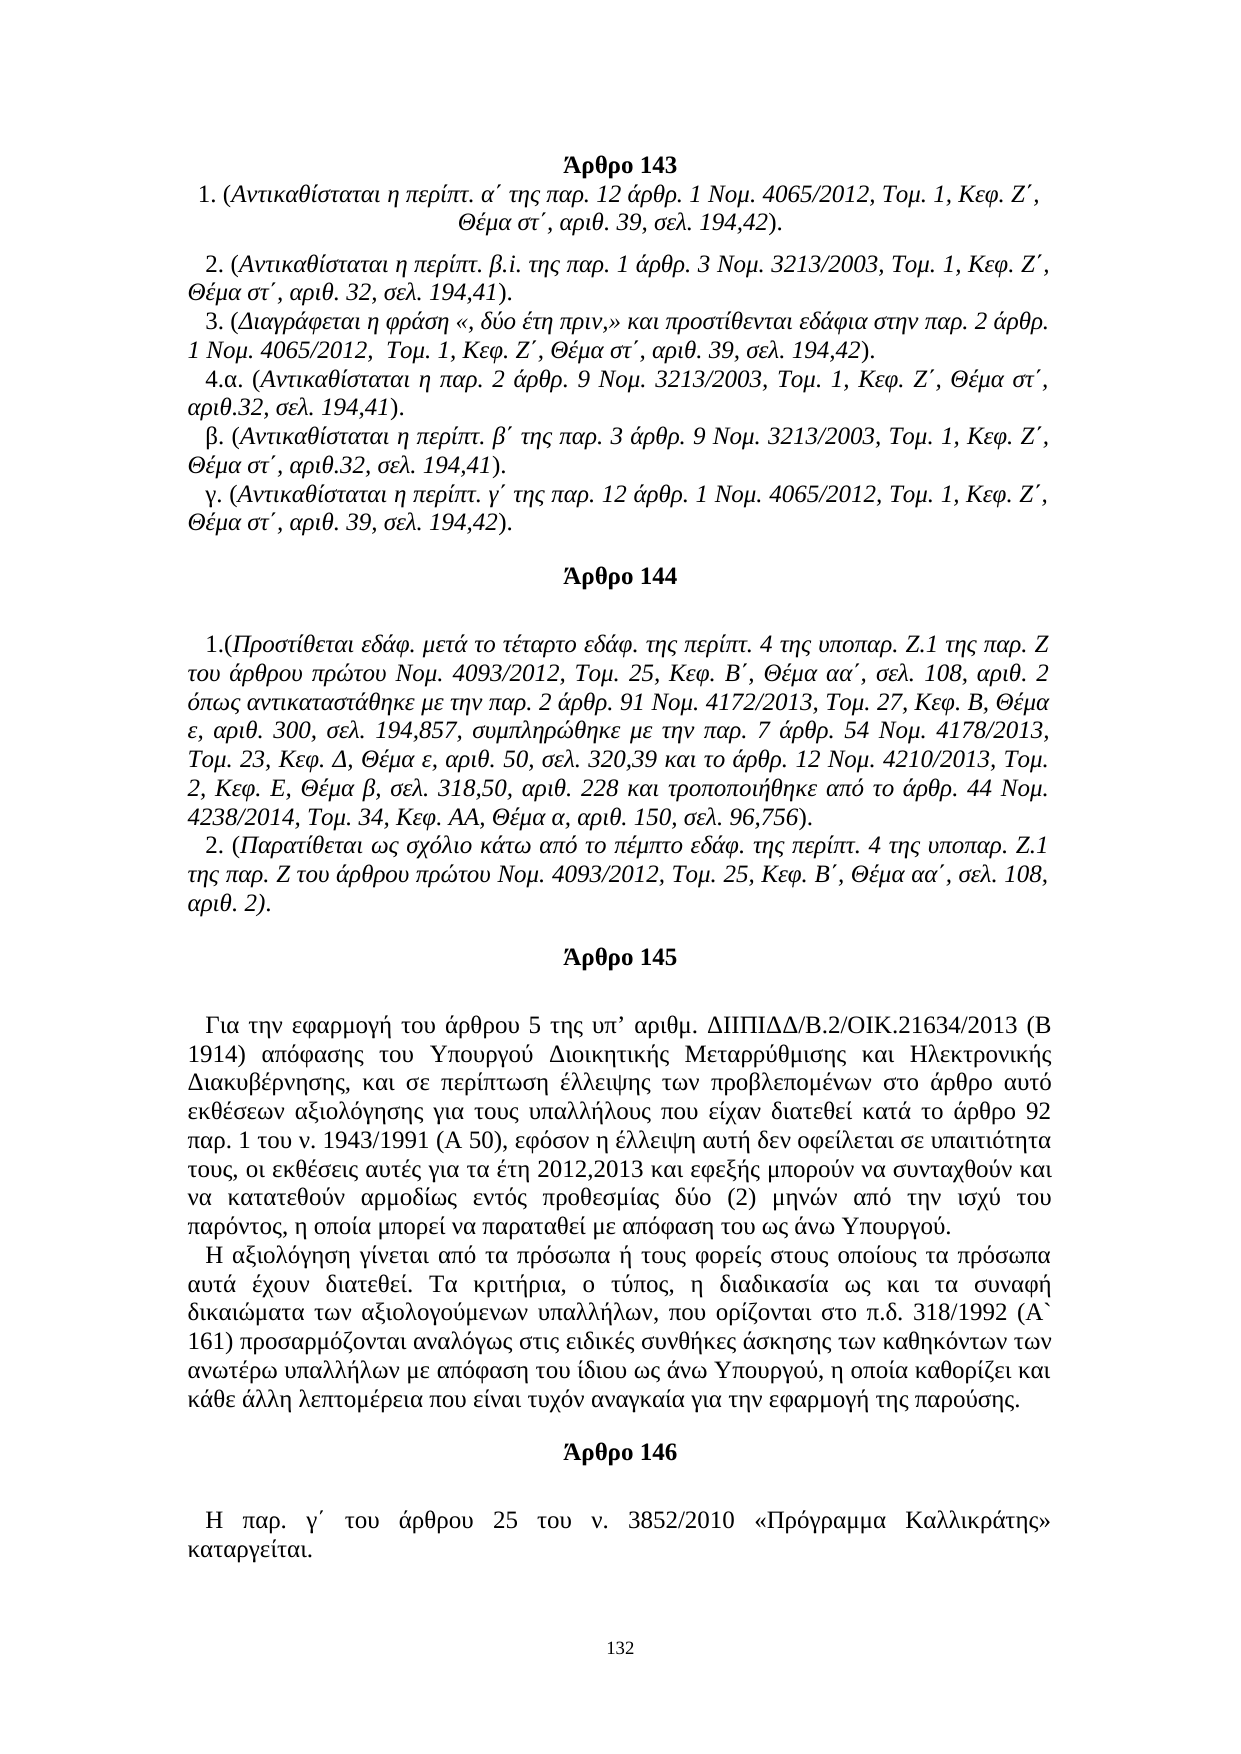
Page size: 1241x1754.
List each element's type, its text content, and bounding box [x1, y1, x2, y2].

subtitle Άρθρο 146 [187, 1437, 1053, 1466]
text Η παρ. γ΄ του άρθρου 25 του ν. 3852/2010 «Πρόγραμμα Καλλικράτης» καταργείται. [187, 1506, 1053, 1563]
text 4.α. (Αντικαθίσταται η παρ. 2 άρθρ. 9 Νομ. 3213/2003, Τομ. 1, Κεφ. Ζ΄, Θέμα στ΄, αριθ.32, σελ. 194,41). [187, 364, 1053, 421]
text Η αξιολόγηση γίνεται από τα πρόσωπα ή τους φορείς στους οποίους τα πρόσωπα αυτά έχουν διατεθεί. Τα κριτήρια, ο τύπος, η διαδικασία ως και τα συναφή δικαιώματα των αξιολογούμενων υπαλλήλων, που ορίζονται στο π.δ. 318/1992 (Α` 161) προσαρμόζονται αναλόγως στις ειδικές συνθήκες άσκησης των καθηκόντων των ανωτέρω υπαλλήλων με απόφαση του ίδιου ως άνω Υπουργού, η οποία καθορίζει και κάθε άλλη λεπτομέρεια που είναι τυχόν αναγκαία για την εφαρμογή της παρούσης. [187, 1240, 1053, 1412]
text γ. (Αντικαθίσταται η περίπτ. γ΄ της παρ. 12 άρθρ. 1 Νομ. 4065/2012, Τομ. 1, Κεφ. Ζ΄, Θέμα στ΄, αριθ. 39, σελ. 194,42). [187, 479, 1053, 536]
text Για την εφαρμογή του άρθρου 5 της υπ’ αριθμ. ΔΙΙΠΙΔΔ/Β.2/ΟΙΚ.21634/2013 (Β 1914) απόφασης του Υπουργού Διοικητικής Μεταρρύθμισης και Ηλεκτρονικής Διακυβέρνησης, και σε περίπτωση έλλειψης των προβλεπομένων στο άρθρο αυτό εκθέσεων αξιολόγησης για τους υπαλλήλους που είχαν διατεθεί κατά το άρθρο 92 παρ. 1 του ν. 1943/1991 (Α 50), εφόσον η έλλειψη αυτή δεν οφείλεται σε υπαιτιότητα τους, οι εκθέσεις αυτές για τα έτη 2012,2013 και εφεξής μπορούν να συνταχθούν και να κατατεθούν αρμοδίως εντός προθεσμίας δύο (2) μηνών από την ισχύ του παρόντος, η οποία μπορεί να παραταθεί με απόφαση του ως άνω Υπουργού. [187, 1010, 1053, 1240]
text 3. (Διαγράφεται η φράση «, δύο έτη πριν,» και προστίθενται εδάφια στην παρ. 2 άρθρ. 1 Νομ. 4065/2012, Τομ. 1, Κεφ. Ζ΄, Θέμα στ΄, αριθ. 39, σελ. 194,42). [187, 306, 1053, 364]
text β. (Αντικαθίσταται η περίπτ. β΄ της παρ. 3 άρθρ. 9 Νομ. 3213/2003, Τομ. 1, Κεφ. Ζ΄, Θέμα στ΄, αριθ.32, σελ. 194,41). [187, 421, 1053, 479]
text 2. (Παρατίθεται ως σχόλιο κάτω από το πέμπτο εδάφ. της περίπτ. 4 της υποπαρ. Ζ.1 της παρ. Ζ του άρθρου πρώτου Νομ. 4093/2012, Τομ. 25, Κεφ. Β΄, Θέμα αα΄, σελ. 108, αριθ. 2). [187, 831, 1053, 917]
subtitle Άρθρο 145 [187, 942, 1053, 971]
subtitle Άρθρο 144 [187, 561, 1053, 590]
text 2. (Αντικαθίσταται η περίπτ. β.i. της παρ. 1 άρθρ. 3 Νομ. 3213/2003, Τομ. 1, Κεφ. Ζ΄, Θέμα στ΄, αριθ. 32, σελ. 194,41). [187, 249, 1053, 306]
text Άρθρο 143 1. (Αντικαθίσταται η περίπτ. α΄ της παρ. 12 άρθρ. 1 Νομ. 4065/2012, Τομ. 1, Κεφ. Ζ΄, Θέμα στ΄, αριθ. 39, σελ. 194,42). [187, 150, 1053, 236]
text 1.(Προστίθεται εδάφ. μετά το τέταρτο εδάφ. της περίπτ. 4 της υποπαρ. Ζ.1 της παρ. Ζ του άρθρου πρώτου Νομ. 4093/2012, Τομ. 25, Κεφ. Β΄, Θέμα αα΄, σελ. 108, αριθ. 2 όπως αντικαταστάθηκε με την παρ. 2 άρθρ. 91 Νομ. 4172/2013, Τομ. 27, Κεφ. Β, Θέμα ε, αριθ. 300, σελ. 194,857, συμπληρώθηκε με την παρ. 7 άρθρ. 54 Νομ. 4178/2013, Τομ. 23, Κεφ. Δ, Θέμα ε, αριθ. 50, σελ. 320,39 και το άρθρ. 12 Νομ. 4210/2013, Τομ. 2, Κεφ. Ε, Θέμα β, σελ. 318,50, αριθ. 228 και τροποποιήθηκε από το άρθρ. 44 Νομ. 4238/2014, Τομ. 34, Κεφ. ΑΑ, Θέμα α, αριθ. 150, σελ. 96,756). [187, 629, 1053, 831]
